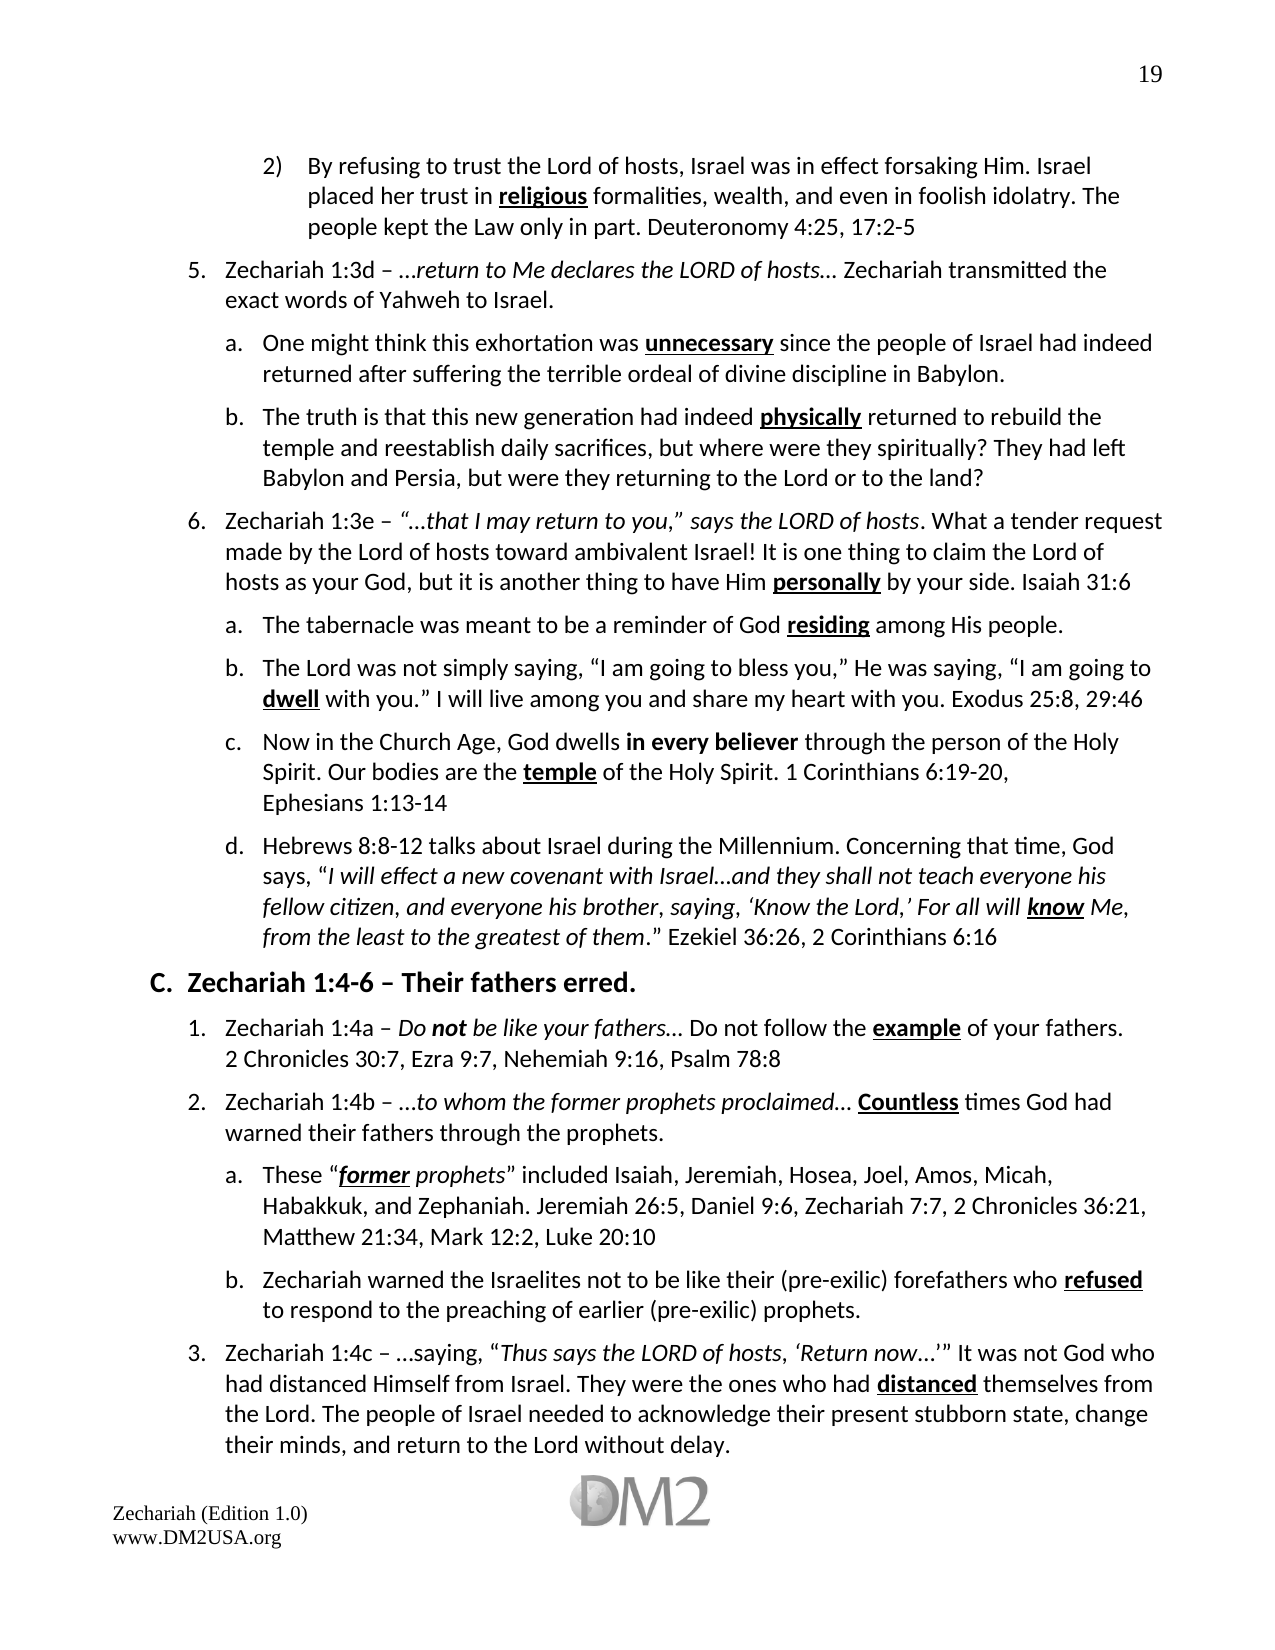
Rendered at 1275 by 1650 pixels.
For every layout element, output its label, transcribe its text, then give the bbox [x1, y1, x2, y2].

subtitle The tabernacle was meant to be a reminder of God residing among His people. [225, 609, 1162, 640]
subtitle Zechariah warned the Israelites not to be like their (pre-exilic) forefathers who refused to respond to the preaching of earlier (pre-exilic) prophets. [225, 1264, 1162, 1325]
subtitle Zechariah 1:4a – Do not be like your fathers… Do not follow the example of your fathers. 2 Chronicles 30:7, Ezra 9:7, Nehemiah 9:16, Psalm 78:8 [187, 1013, 1162, 1074]
subtitle The Lord was not simply saying, “I am going to bless you,” He was saying, “I am going to dwell with you.” I will live among you and share my heart with you. Exodus 25:8, 29:46 [225, 652, 1162, 713]
subtitle Zechariah 1:3d – …return to Me declares the LORD of hosts… Zechariah transmitted the exact words of Yahweh to Israel. [187, 254, 1162, 315]
subtitle Hebrews 8:8-12 talks about Israel during the Millennium. Concerning that time, God says, “I will effect a new covenant with Israel…and they shall not teach everyone his fellow citizen, and everyone his brother, saying, ‘Know the Lord,’ For all will know Me, from the least to the greatest of them.” Ezekiel 36:26, 2 Corinthians 6:16 [225, 830, 1162, 952]
subtitle By refusing to trust the Lord of hosts, Israel was in effect forsaking Him. Israel placed her trust in religious formalities, wealth, and even in foolish idolatry. The people kept the Law only in part. Deuteronomy 4:25, 17:2-5 [262, 150, 1162, 242]
subtitle Now in the Church Age, God dwells in every believer through the person of the Holy Spirit. Our bodies are the temple of the Holy Spirit. 1 Corinthians 6:19-20, Ephesians 1:13-14 [225, 726, 1162, 817]
subtitle Zechariah 1:4c – …saying, “Thus says the LORD of hosts, ‘Return now…’” It was not God who had distanced Himself from Israel. They were the ones who had distanced themselves from the Lord. The people of Israel needed to acknowledge their present stubborn state, change their minds, and return to the Lord without delay. [187, 1337, 1162, 1459]
subtitle Zechariah 1:3e – “…that I may return to you,” says the LORD of hosts. What a tender request made by the Lord of hosts toward ambivalent Israel! It is one thing to claim the Lord of hosts as your God, but it is another thing to have Him personally by your side. Isaiah 31:6 [187, 505, 1162, 597]
subtitle These “former prophets” included Isaiah, Jeremiah, Hosea, Joel, Amos, Micah, Habakkuk, and Zephaniah. Jeremiah 26:5, Daniel 9:6, Zechariah 7:7, 2 Chronicles 36:21, Matthew 21:34, Mark 12:2, Luke 20:10 [225, 1160, 1162, 1251]
subtitle One might think this exhortation was unnecessary since the people of Israel had indeed returned after suffering the terrible ordeal of divine discipline in Babylon. [225, 328, 1162, 389]
subtitle Zechariah 1:4b – …to whom the former prophets proclaimed… Countless times God had warned their fathers through the prophets. [187, 1086, 1162, 1147]
subtitle The truth is that this new generation had indeed physically returned to rebuild the temple and reestablish daily sacrifices, but where were they spiritually? They had left Babylon and Persia, but were they returning to the Lord or to the land? [225, 401, 1162, 493]
subtitle Zechariah 1:4-6 – Their fathers erred. [150, 964, 1162, 1000]
